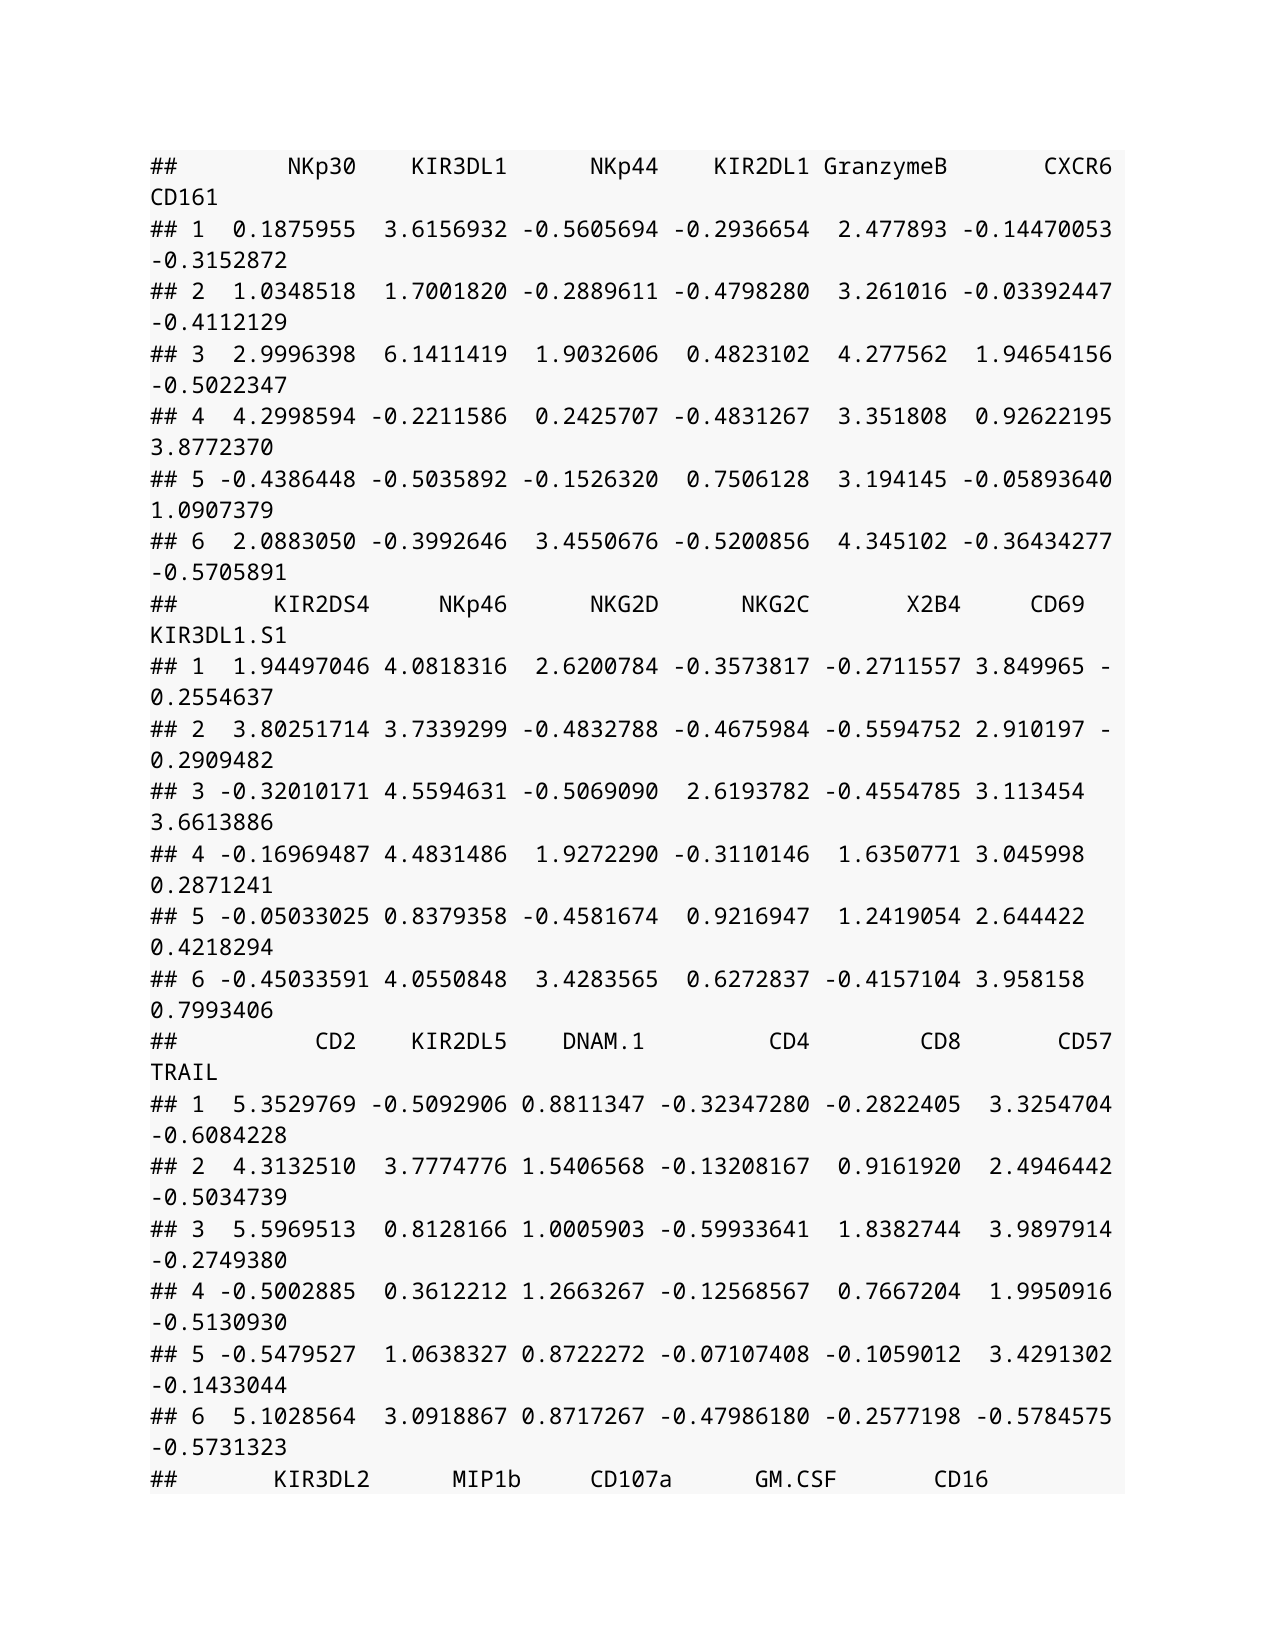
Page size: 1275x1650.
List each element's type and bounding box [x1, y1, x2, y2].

text [150, 150, 1125, 1494]
